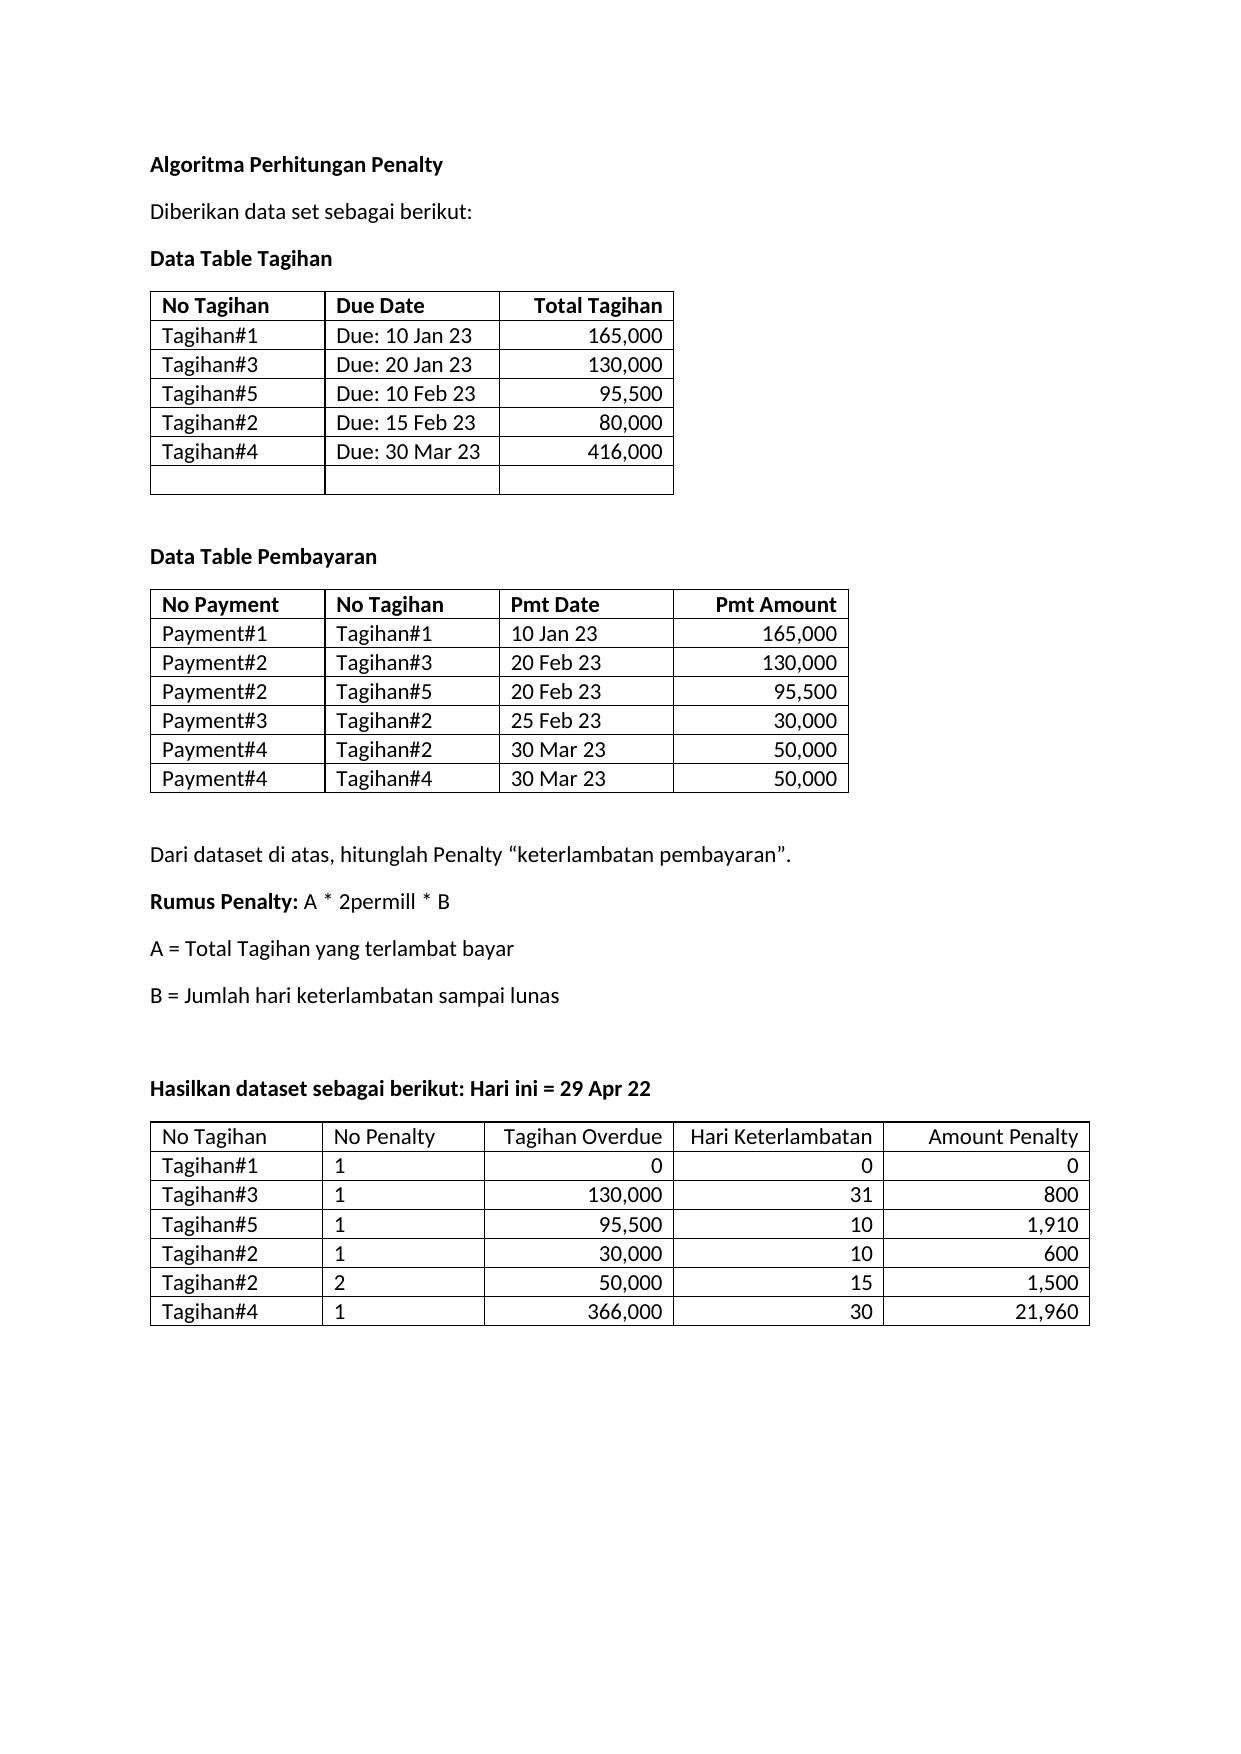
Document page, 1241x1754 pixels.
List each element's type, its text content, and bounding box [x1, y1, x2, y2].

table_cell Tagihan#2 [326, 706, 499, 734]
text Rumus Penalty: A * 2permill * B [150, 887, 1090, 915]
table_cell 20 Feb 23 [500, 648, 673, 676]
table_cell Payment#3 [151, 706, 324, 734]
table_cell Tagihan#2 [326, 735, 499, 763]
table_cell Tagihan#5 [151, 1210, 322, 1238]
table_cell 30 Mar 23 [500, 735, 673, 763]
table_cell Due: 15 Feb 23 [326, 408, 499, 436]
text Data Table Tagihan [150, 244, 1090, 272]
table_cell 0 [674, 1152, 883, 1179]
table_header Amount Penalty [884, 1123, 1089, 1151]
table_cell 10 [674, 1239, 883, 1267]
table_cell Tagihan#2 [151, 408, 324, 436]
table_header No Tagihan [151, 292, 324, 320]
table_cell 50,000 [674, 735, 848, 763]
table_cell Tagihan#1 [151, 321, 324, 349]
table_header Due Date [326, 292, 499, 320]
table_cell Tagihan#5 [151, 379, 324, 407]
table_cell Tagihan#4 [326, 764, 499, 792]
table_cell 30,000 [485, 1239, 673, 1267]
table_header Pmt Date [500, 590, 673, 618]
table_cell Due: 20 Jan 23 [326, 350, 499, 378]
table_cell 15 [674, 1268, 883, 1296]
text Data Table Pembayaran [150, 542, 1090, 570]
table_cell 10 Jan 23 [500, 619, 673, 647]
table_cell 600 [884, 1239, 1089, 1267]
table_cell 25 Feb 23 [500, 706, 673, 734]
table_cell [500, 466, 673, 494]
table_cell 1,910 [884, 1210, 1089, 1238]
table_cell Tagihan#3 [151, 350, 324, 378]
table_cell 21,960 [884, 1297, 1089, 1325]
table_cell 165,000 [674, 619, 848, 647]
table_cell 366,000 [485, 1297, 673, 1325]
table_cell 1,500 [884, 1268, 1089, 1296]
table_cell 1 [323, 1181, 484, 1209]
table_cell 95,500 [485, 1210, 673, 1238]
table_cell 1 [323, 1297, 484, 1325]
table_cell Tagihan#2 [151, 1239, 322, 1267]
table_cell [326, 466, 499, 494]
table_cell 1 [323, 1210, 484, 1238]
table_cell Due: 30 Mar 23 [326, 437, 499, 465]
table_cell 130,000 [485, 1181, 673, 1209]
table_cell 0 [884, 1152, 1089, 1179]
table_cell 50,000 [485, 1268, 673, 1296]
table_cell Tagihan#2 [151, 1268, 322, 1296]
table_header No Tagihan [151, 1123, 322, 1151]
table_cell 30,000 [674, 706, 848, 734]
table_cell Tagihan#1 [326, 619, 499, 647]
table_cell 165,000 [500, 321, 673, 349]
text A = Total Tagihan yang terlambat bayar [150, 934, 1090, 962]
table_cell Payment#4 [151, 764, 324, 792]
table_cell Payment#2 [151, 648, 324, 676]
table_cell 1 [323, 1239, 484, 1267]
table_cell 800 [884, 1181, 1089, 1209]
table_cell Payment#4 [151, 735, 324, 763]
table_cell 31 [674, 1181, 883, 1209]
table_cell Tagihan#4 [151, 437, 324, 465]
table_header No Penalty [323, 1123, 484, 1151]
text Hasilkan dataset sebagai berikut: Hari ini = 29 Apr 22 [150, 1074, 1090, 1103]
table_cell 2 [323, 1268, 484, 1296]
table_cell Tagihan#4 [151, 1297, 322, 1325]
text Dari dataset di atas, hitunglah Penalty “keterlambatan pembayaran”. [150, 840, 1090, 868]
text Diberikan data set sebagai berikut: [150, 197, 1090, 225]
table_cell Due: 10 Feb 23 [326, 379, 499, 407]
table_cell Payment#2 [151, 677, 324, 705]
table_cell 80,000 [500, 408, 673, 436]
table_cell 95,500 [500, 379, 673, 407]
table_cell Payment#1 [151, 619, 324, 647]
table_header No Payment [151, 590, 324, 618]
table_cell 30 [674, 1297, 883, 1325]
text B = Jumlah hari keterlambatan sampai lunas [150, 981, 1090, 1009]
table_cell 416,000 [500, 437, 673, 465]
table_cell 30 Mar 23 [500, 764, 673, 792]
text Algoritma Perhitungan Penalty [150, 150, 1090, 178]
table_cell 50,000 [674, 764, 848, 792]
table_cell 1 [323, 1152, 484, 1179]
table_cell 95,500 [674, 677, 848, 705]
table_header Tagihan Overdue [485, 1123, 673, 1151]
table_cell Tagihan#1 [151, 1152, 322, 1179]
table_cell Tagihan#3 [151, 1181, 322, 1209]
table_header Pmt Amount [674, 590, 848, 618]
table_header Total Tagihan [500, 292, 673, 320]
table_cell Tagihan#5 [326, 677, 499, 705]
table_cell 130,000 [674, 648, 848, 676]
table_cell 0 [485, 1152, 673, 1179]
table_cell Due: 10 Jan 23 [326, 321, 499, 349]
table_cell 130,000 [500, 350, 673, 378]
table_cell Tagihan#3 [326, 648, 499, 676]
table_cell [151, 466, 324, 494]
table_cell 20 Feb 23 [500, 677, 673, 705]
table_header No Tagihan [326, 590, 499, 618]
table_header Hari Keterlambatan [674, 1123, 883, 1151]
table_cell 10 [674, 1210, 883, 1238]
